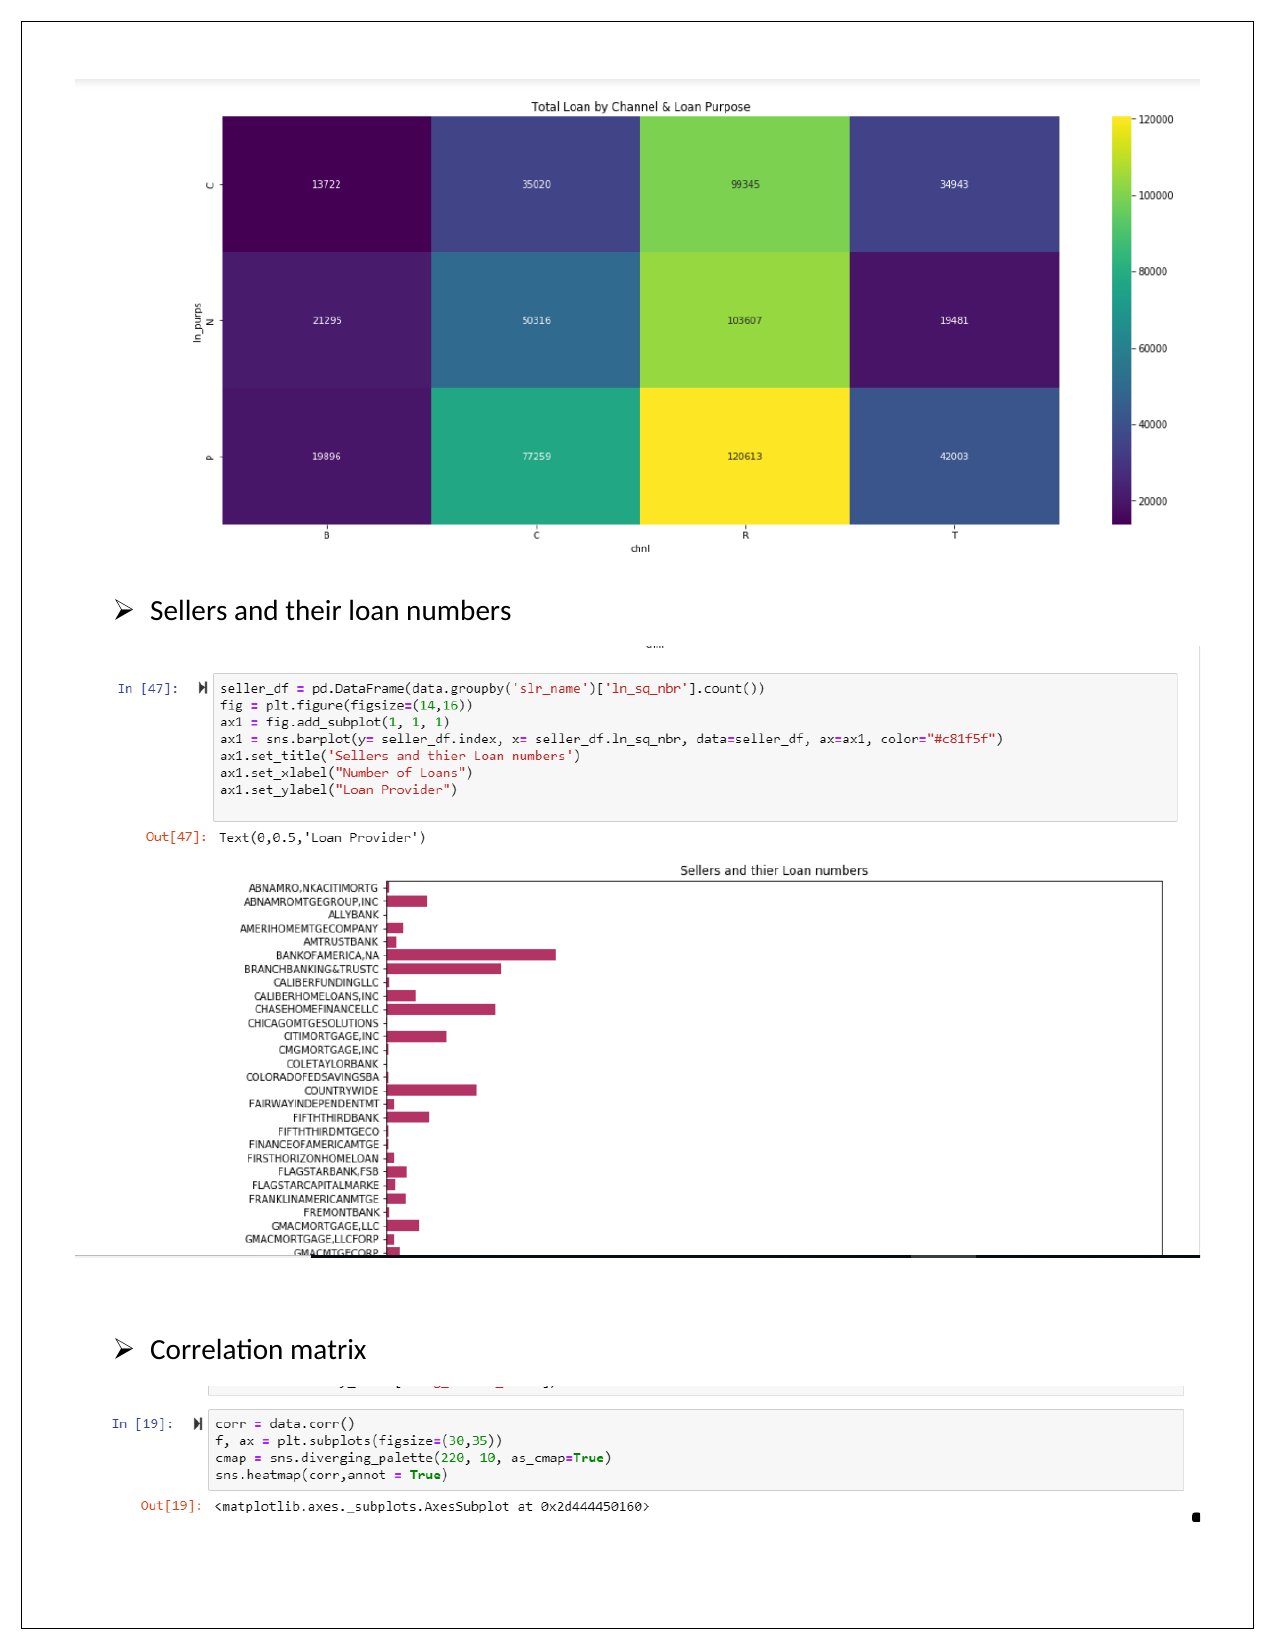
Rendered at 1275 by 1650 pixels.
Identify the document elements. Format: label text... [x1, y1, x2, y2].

list Sellers and their loan numbers [112, 592, 1200, 627]
picture [75, 75, 1200, 573]
picture [75, 1386, 1200, 1522]
list Correlation matrix [112, 1331, 1200, 1367]
picture [75, 646, 1200, 1258]
